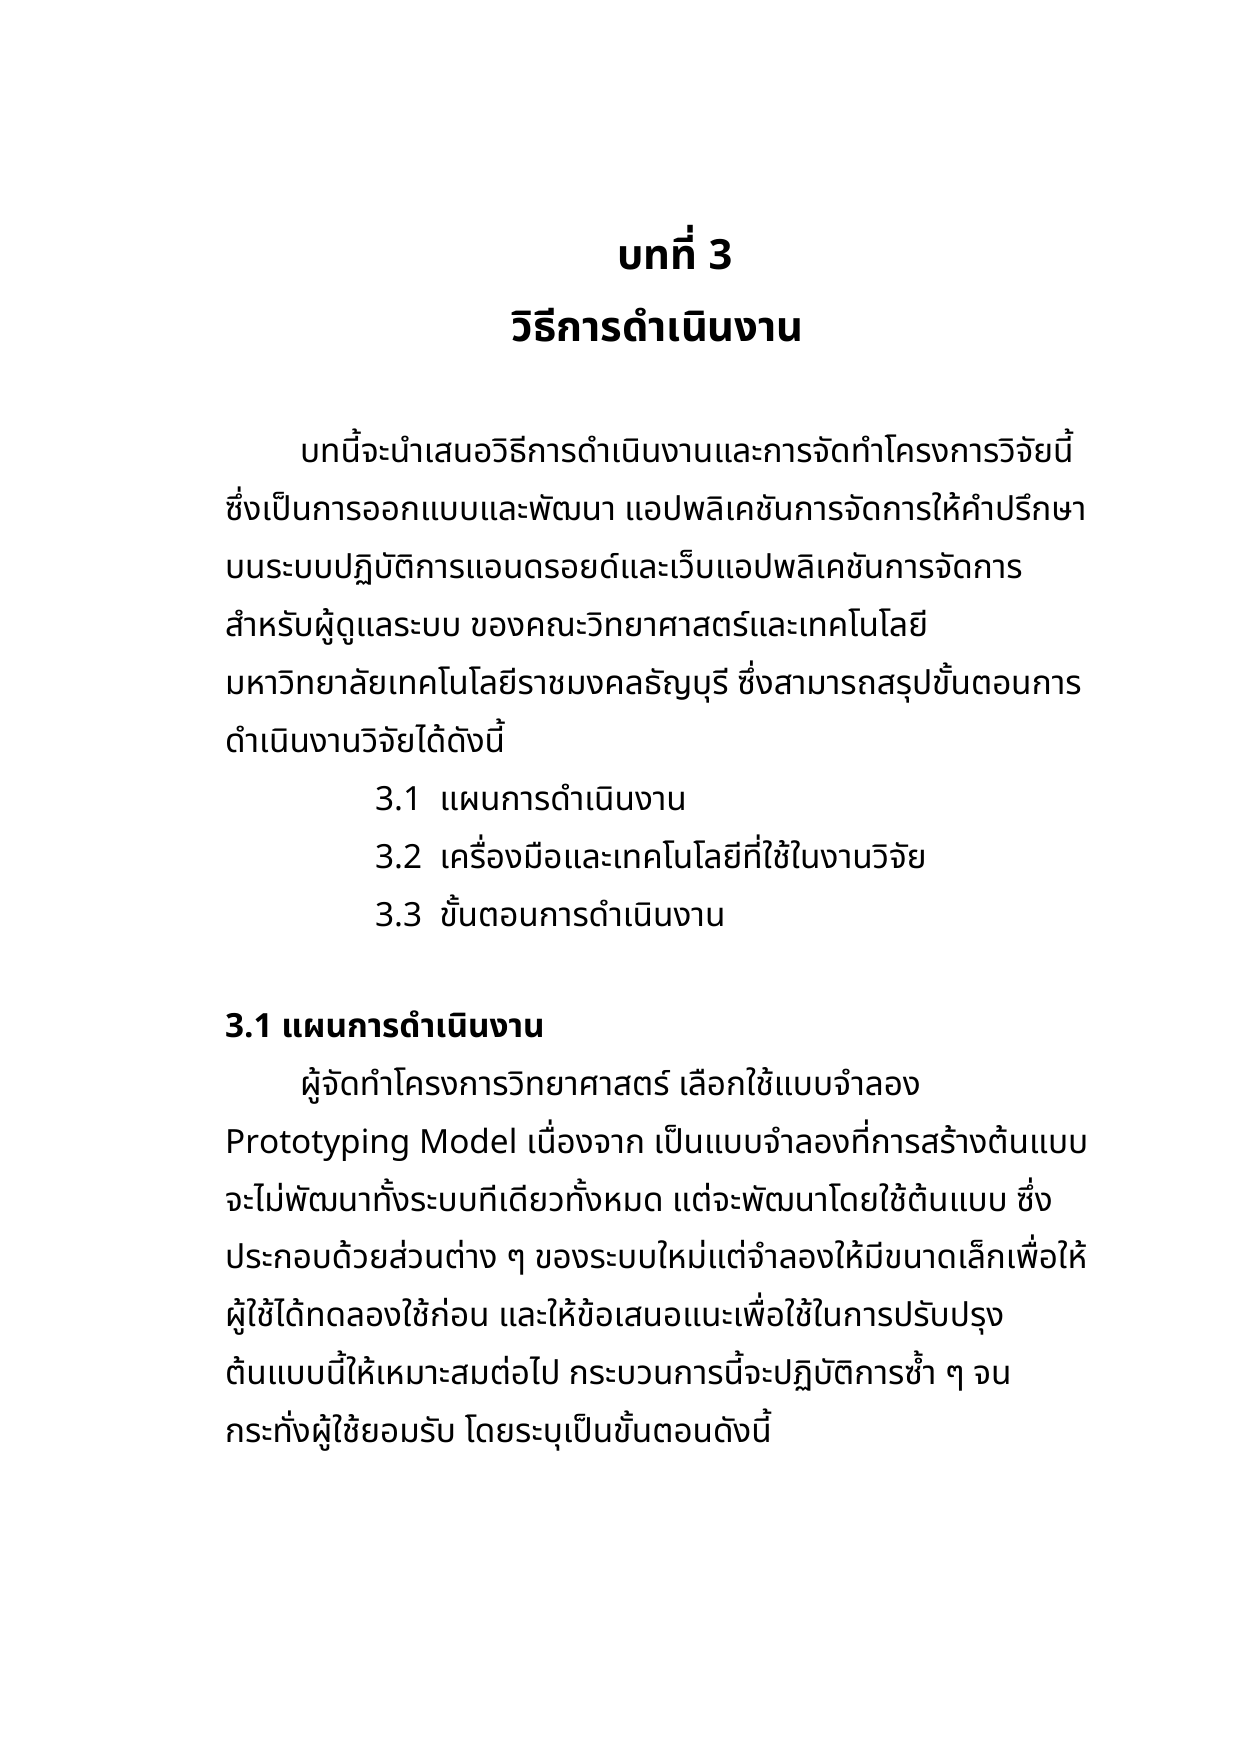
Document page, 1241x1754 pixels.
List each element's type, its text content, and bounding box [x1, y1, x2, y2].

text วิธีการดำเนินงาน [225, 297, 1090, 360]
text ผู้จัดทำโครงการวิทยาศาสตร์ เลือกใช้แบบจำลอง Prototyping Model เนื่องจาก เป็นแบบจำลองที่การสร้างต้นแบบจะไม่พัฒนาทั้งระบบทีเดียวทั้งหมด แต่จะพัฒนาโดยใช้ต้นแบบ ซึ่งประกอบด้วยส่วนต่าง ๆ ของระบบใหม่แต่จำลองให้มีขนาดเล็กเพื่อให้ผู้ใช้ได้ทดลองใช้ก่อน และให้ข้อเสนอแนะเพื่อใช้ในการปรับปรุงต้นแบบนี้ให้เหมาะสมต่อไป กระบวนการนี้จะปฏิบัติการซ้ำ ๆ จนกระทั่งผู้ใช้ยอมรับ โดยระบุเป็นขั้นตอนดังนี้ [225, 1059, 1090, 1458]
text บทนี้จะนำเสนอวิธีการดำเนินงานและการจัดทำโครงการวิจัยนี้ ซึ่งเป็นการออกแบบและพัฒนา แอปพลิเคชันการจัดการให้คำปรึกษาบนระบบปฏิบัติการแอนดรอยด์และเว็บแอปพลิเคชันการจัดการสำหรับผู้ดูแลระบบ ของคณะวิทยาศาสตร์และเทคโนโลยี มหาวิทยาลัยเทคโนโลยีราชมงคลธัญบุรี ซึ่งสามารถสรุปขั้นตอนการดำเนินงานวิจัยได้ดังนี้ [225, 427, 1090, 767]
text 3.1 แผนการดำเนินงาน [225, 775, 1090, 825]
text 3.1 แผนการดำเนินงาน [225, 1001, 1090, 1052]
text 3.3 ขั้นตอนการดำเนินงาน [225, 891, 1090, 942]
text 3.2 เครื่องมือและเทคโนโลยีที่ใช้ในงานวิจัย [225, 833, 1090, 883]
text บทที่ 3 [525, 225, 1090, 288]
